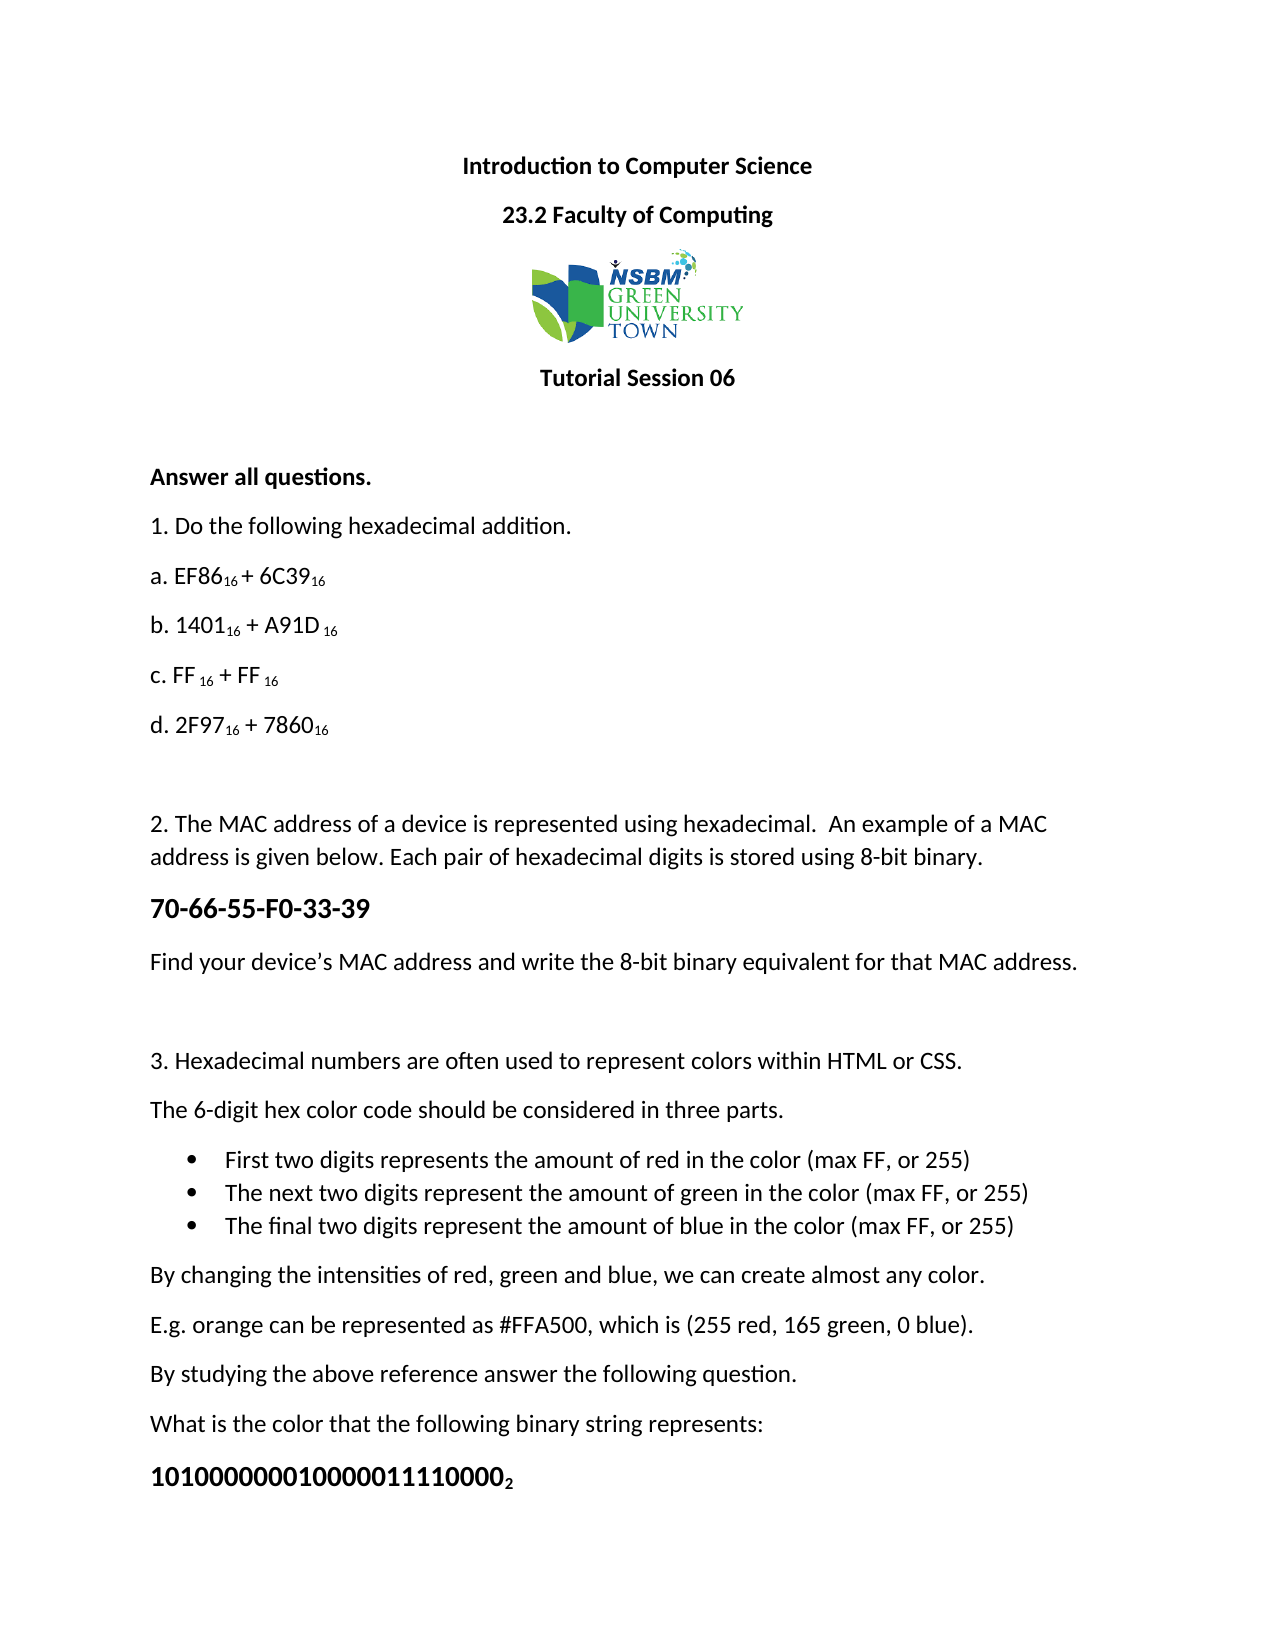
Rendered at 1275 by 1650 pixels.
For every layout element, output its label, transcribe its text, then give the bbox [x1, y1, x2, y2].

text 70-66-55-F0-33-39 [150, 891, 1125, 926]
text 2. The MAC address of a device is represented using hexadecimal. An example of a MAC address is given below. Each pair of hexadecimal digits is stored using 8-bit binary. [150, 808, 1125, 871]
picture [532, 249, 743, 343]
text Answer all questions. [150, 461, 1125, 491]
text By studying the above reference answer the following question. [150, 1358, 1125, 1389]
text The 6-digit hex color code should be considered in three parts. [150, 1094, 1125, 1125]
text By changing the intensities of red, green and blue, we can create almost any color. [150, 1259, 1125, 1290]
text c. FF 16 + FF 16 [150, 659, 1125, 690]
text What is the color that the following binary string represents: [150, 1408, 1125, 1439]
text a. EF8616 + 6C3916 [150, 560, 1125, 591]
text 1. Do the following hexadecimal addition. [150, 511, 1125, 541]
text 3. Hexadecimal numbers are often used to represent colors within HTML or CSS. [150, 1045, 1125, 1075]
list The final two digits represent the amount of blue in the color (max FF, or 255) [187, 1210, 1125, 1240]
text b. 140116 + A91D 16 [150, 610, 1125, 640]
list First two digits represents the amount of red in the color (max FF, or 255) [187, 1144, 1125, 1174]
text d. 2F9716 + 786016 [150, 709, 1125, 739]
text E.g. orange can be represented as #FFA500, which is (255 red, 165 green, 0 blue). [150, 1309, 1125, 1339]
text Introduction to Computer Science [150, 150, 1125, 181]
list The next two digits represent the amount of green in the color (max FF, or 255) [187, 1177, 1125, 1207]
text Tutorial Session 06 [150, 362, 1125, 392]
text Find your device’s MAC address and write the 8-bit binary equivalent for that MAC address. [150, 946, 1125, 976]
text 23.2 Faculty of Computing [150, 199, 1125, 230]
text 1010000000100000111100002 [150, 1458, 1125, 1493]
